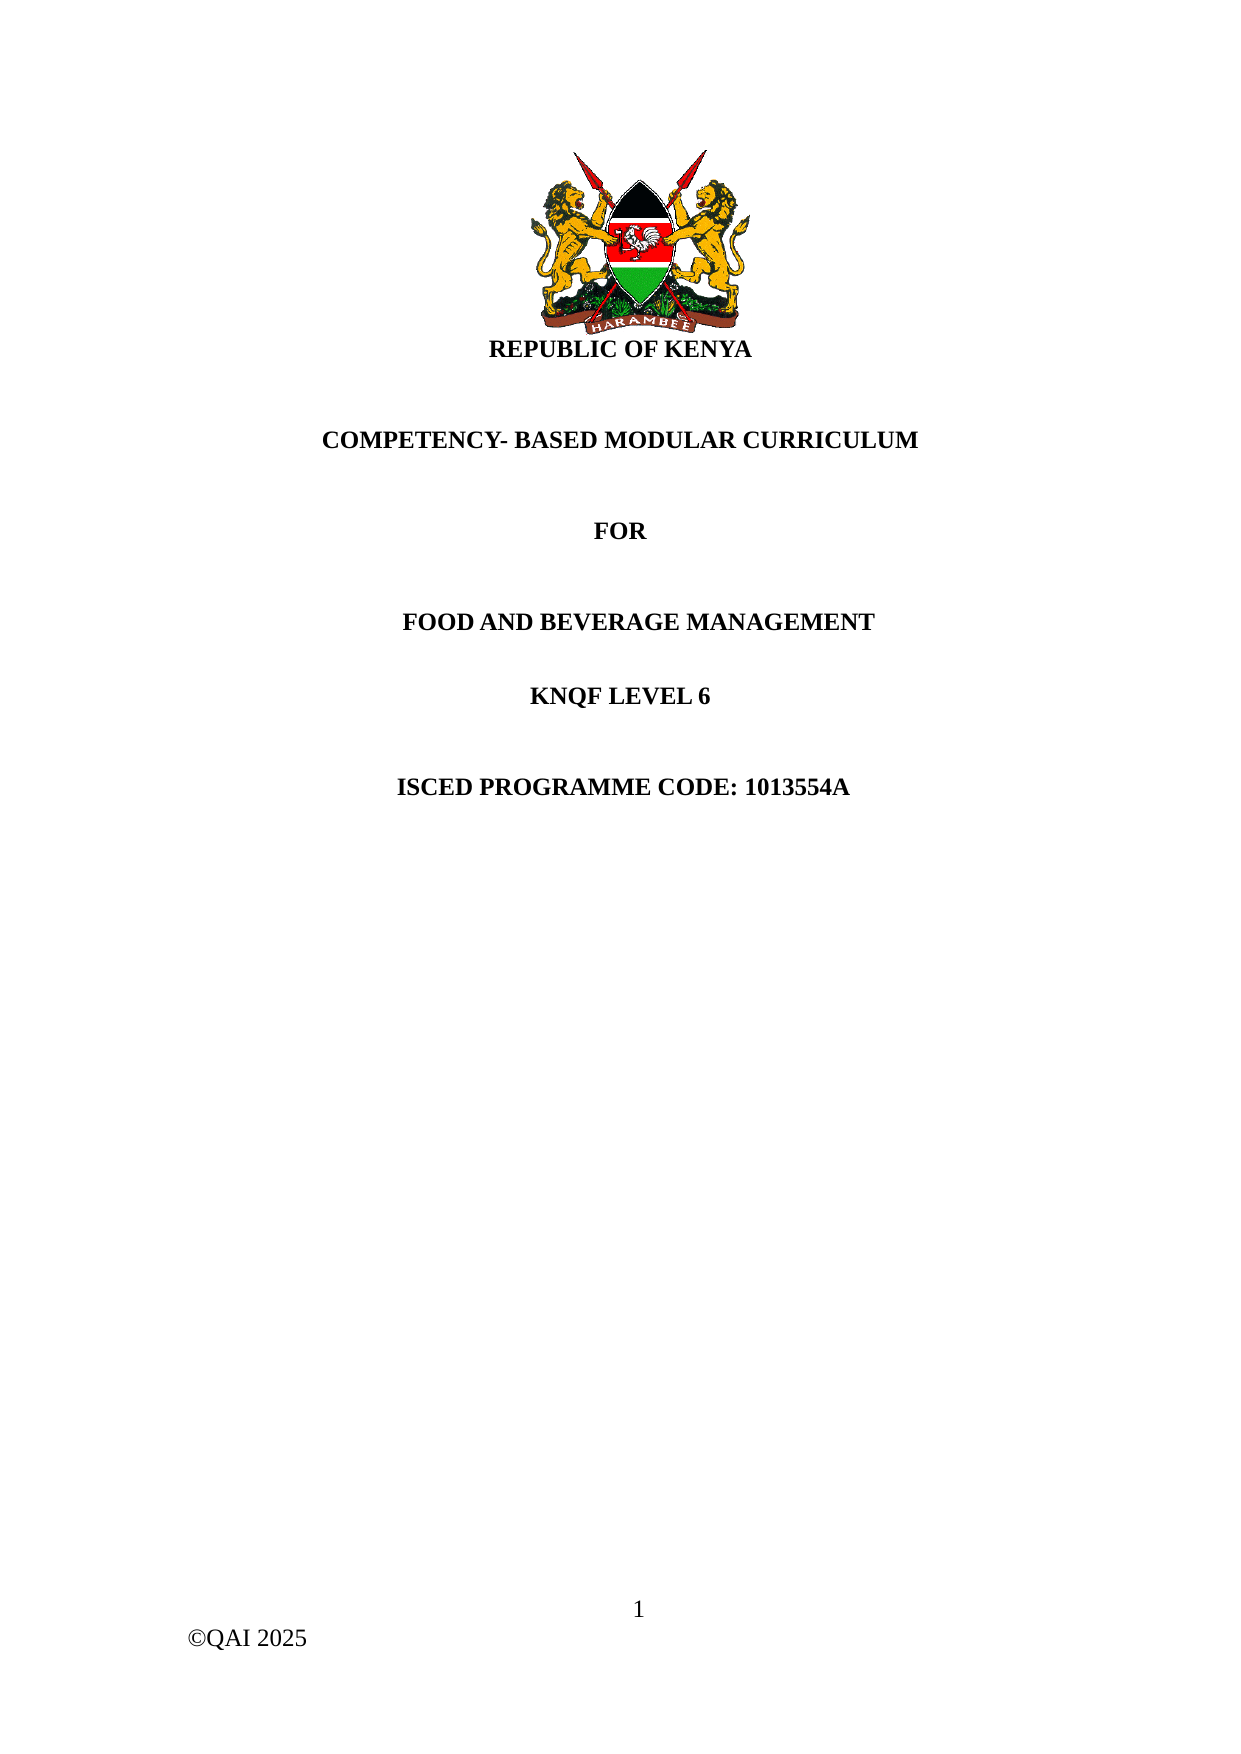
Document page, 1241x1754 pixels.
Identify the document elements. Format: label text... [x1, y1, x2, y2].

text ISCED PROGRAMME CODE: 1013554A [150, 772, 1090, 801]
text KNQF LEVEL 6 [150, 681, 1090, 710]
text FOOD AND BEVERAGE MANAGEMENT [187, 607, 1090, 636]
picture [526, 150, 752, 335]
text FOR [150, 516, 1090, 545]
text COMPETENCY- BASED MODULAR CURRICULUM [150, 425, 1090, 454]
text REPUBLIC OF KENYA [150, 334, 1090, 363]
